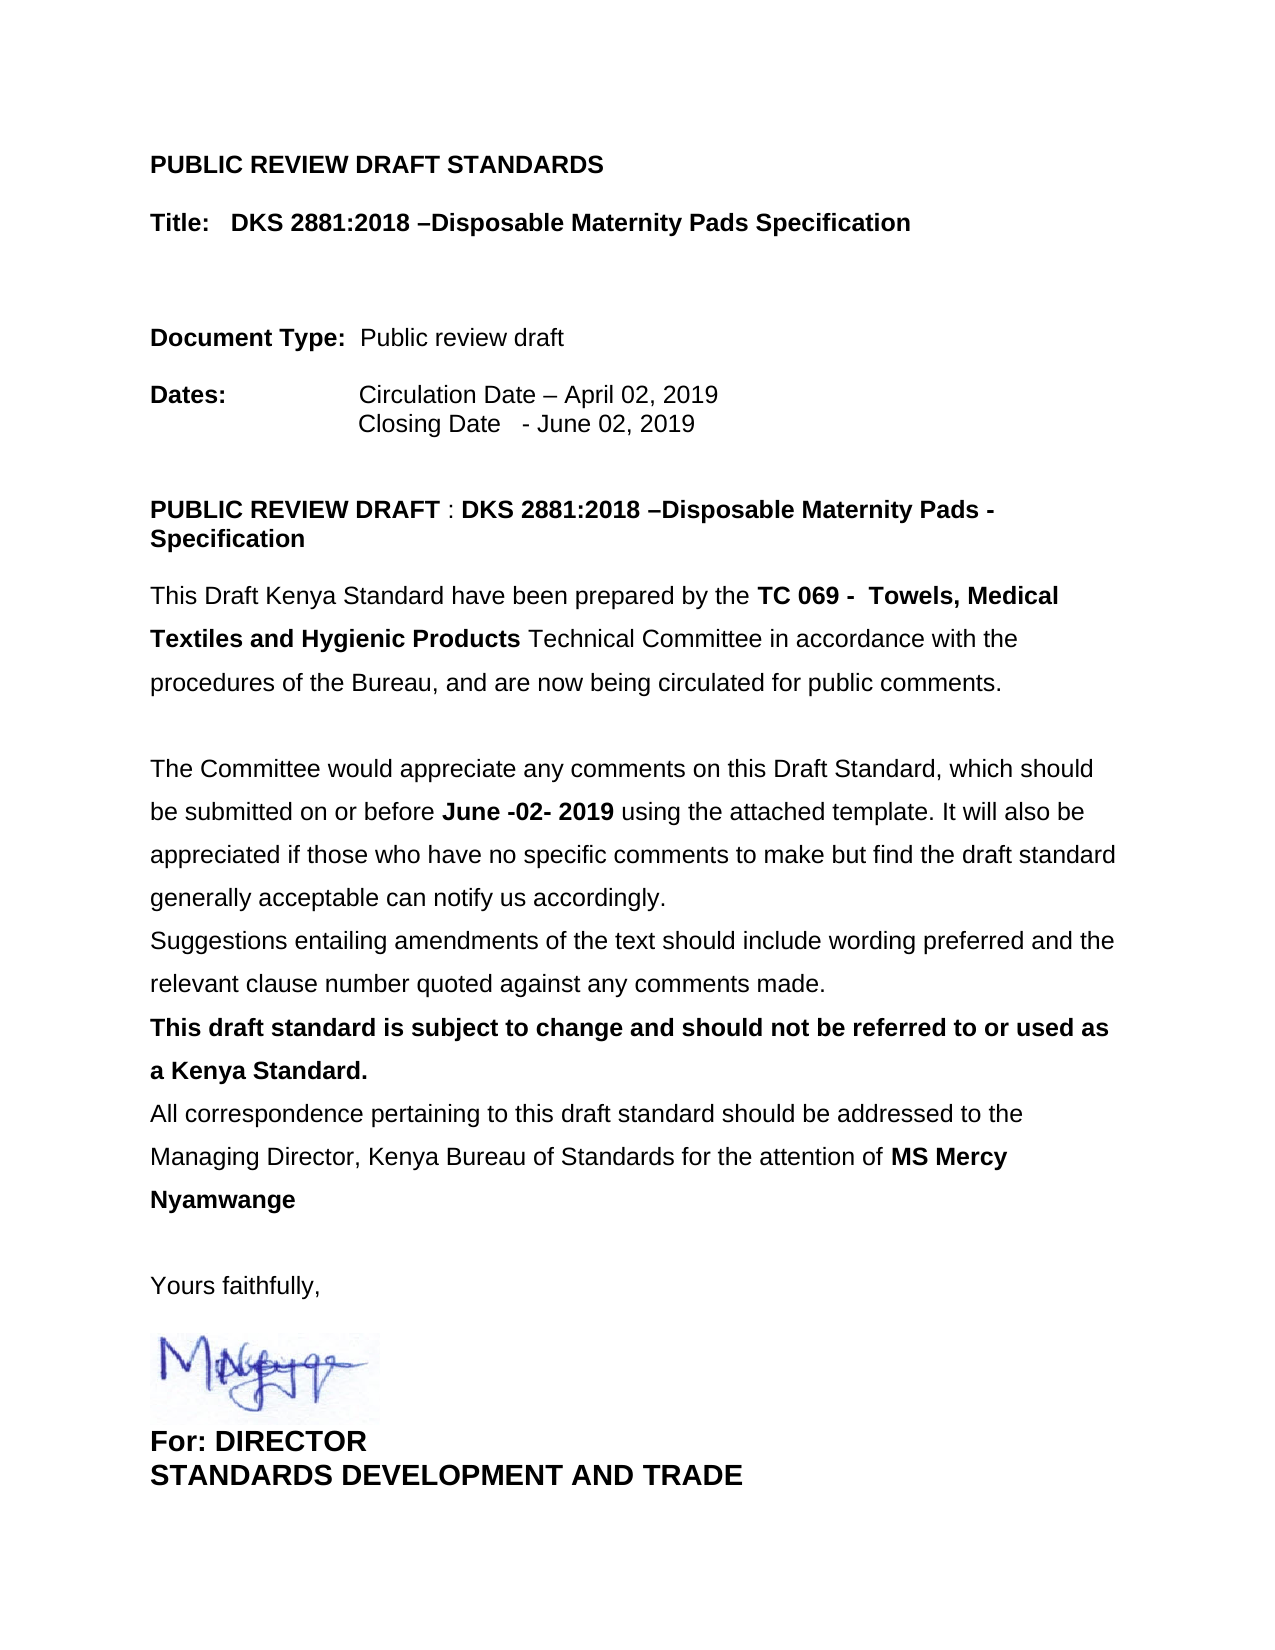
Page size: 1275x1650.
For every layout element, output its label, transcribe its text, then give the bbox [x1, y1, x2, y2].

text Title: DKS 2881:2018 –Disposable Maternity Pads Specification [150, 207, 1125, 236]
text Closing Date - June 02, 2019 [150, 409, 1125, 437]
text This Draft Kenya Standard have been prepared by the TC 069 - Towels, Medical Textiles and Hygienic Products Technical Committee in accordance with the procedures of the Bureau, and are now being circulated for public comments. [150, 581, 1125, 696]
text Suggestions entailing amendments of the text should include wording preferred and the relevant clause number quoted against any comments made. [150, 926, 1125, 998]
text STANDARDS DEVELOPMENT AND TRADE [150, 1458, 1125, 1491]
text The Committee would appreciate any comments on this Draft Standard, which should be submitted on or before June -02- 2019 using the attached template. It will also be appreciated if those who have no specific comments to make but find the draft standard generally acceptable can notify us accordingly. [150, 754, 1125, 912]
text Dates: Circulation Date – April 02, 2019 [150, 380, 1125, 409]
text PUBLIC REVIEW DRAFT STANDARDS [150, 150, 1125, 179]
text PUBLIC REVIEW DRAFT : DKS 2881:2018 –Disposable Maternity Pads - Specification [150, 495, 1125, 552]
text Yours faithfully, [150, 1271, 1125, 1300]
text Document Type: Public review draft [150, 322, 1125, 351]
text All correspondence pertaining to this draft standard should be addressed to the Managing Director, Kenya Bureau of Standards for the attention of MS Mercy Nyamwange [150, 1099, 1125, 1214]
text For: DIRECTOR [150, 1424, 1125, 1458]
text This draft standard is subject to change and should not be referred to or used as a Kenya Standard. [150, 1012, 1125, 1084]
